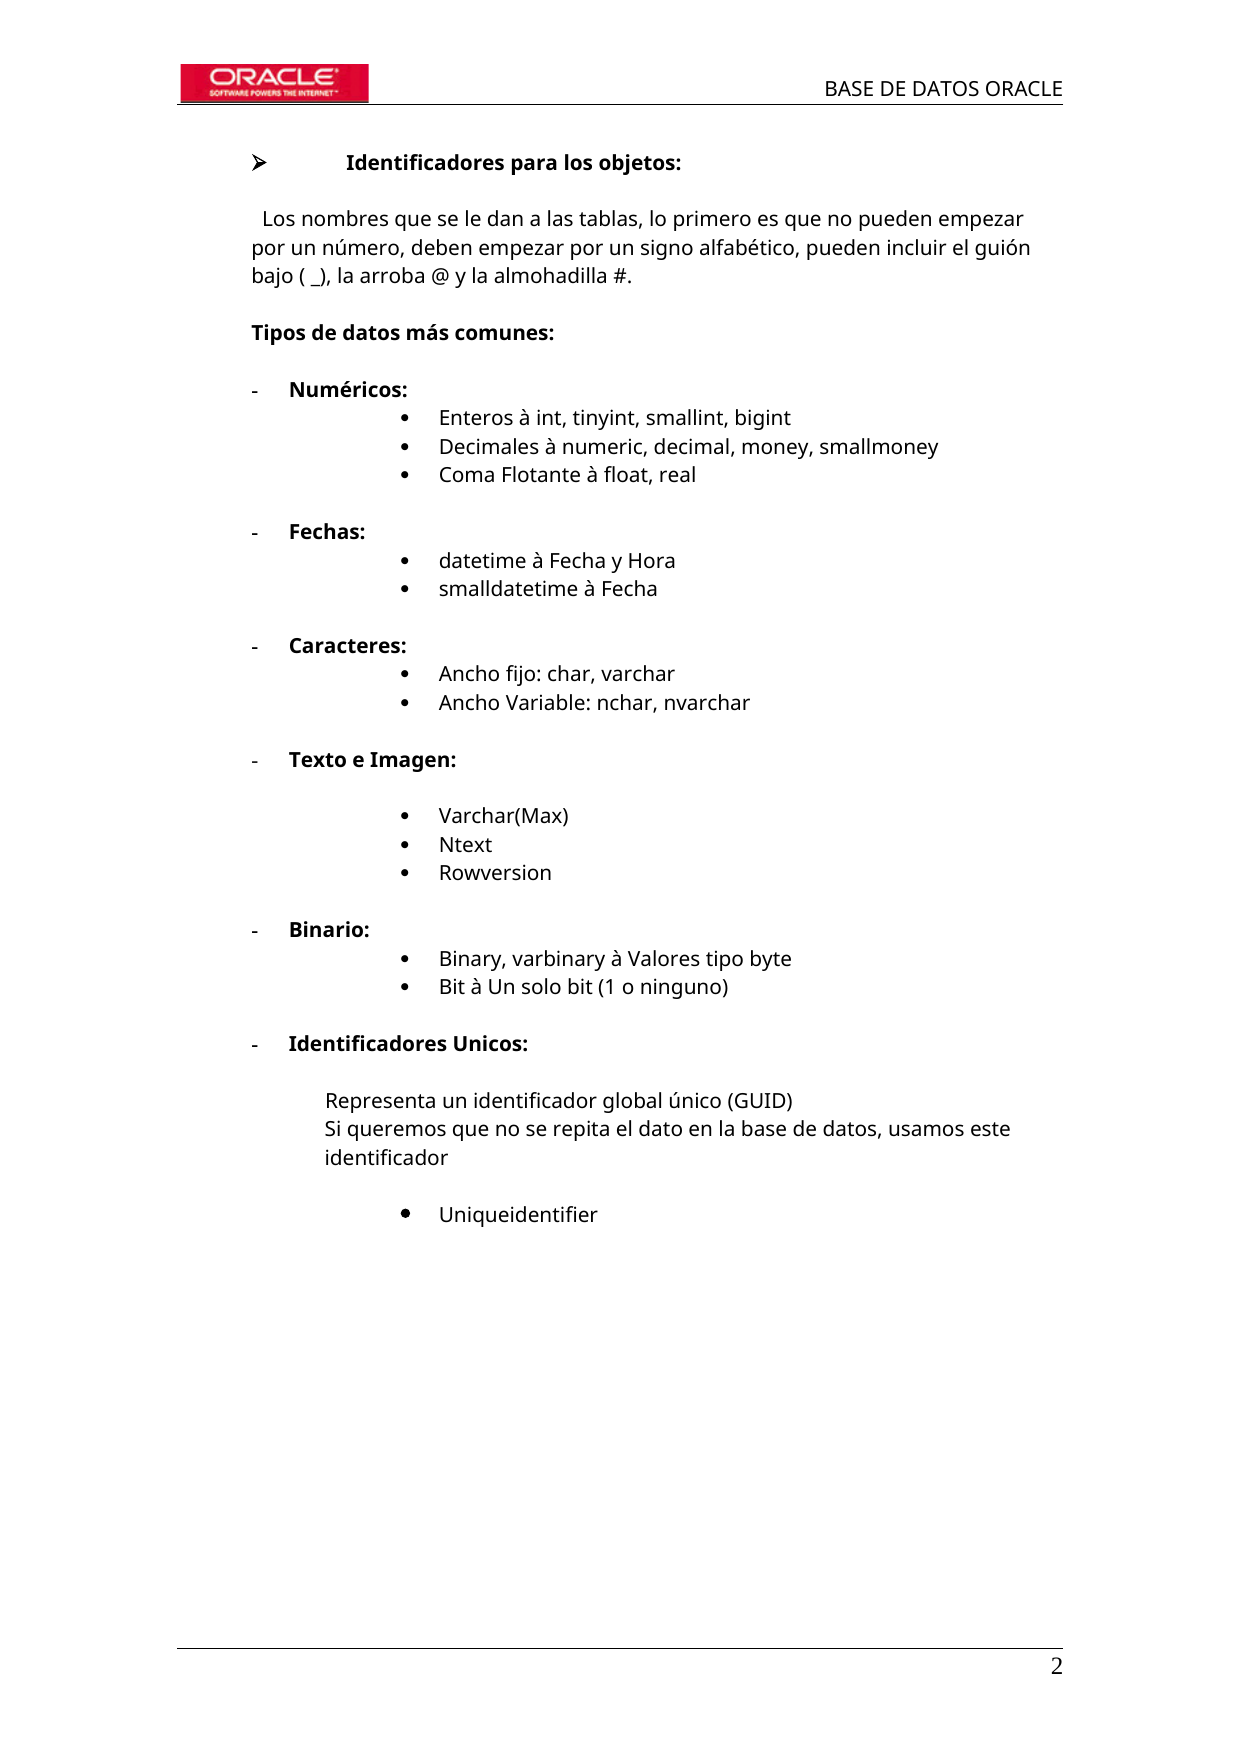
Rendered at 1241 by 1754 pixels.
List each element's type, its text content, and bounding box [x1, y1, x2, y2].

list Varchar(Max) [401, 802, 1063, 830]
list Decimales à numeric, decimal, money, smallmoney [401, 432, 1063, 460]
list Bit à Un solo bit (1 o ninguno) [401, 972, 1063, 1001]
text Los nombres que se le dan a las tablas, lo primero es que no pueden empezar por un número, deben empezar por un signo alfabético, pueden incluir el guión bajo ( _), la arroba @ y la almohadilla #. [251, 204, 1063, 290]
list Numéricos: [251, 375, 1063, 403]
list Binario: [251, 915, 1063, 944]
list Rowversion [401, 858, 1063, 887]
list Ancho Variable: nchar, nvarchar [401, 688, 1063, 716]
text Representa un identificador global único (GUID) [251, 1086, 1063, 1114]
list Enteros à int, tinyint, smallint, bigint [401, 403, 1063, 432]
text Tipos de datos más comunes: [251, 318, 1063, 347]
list Uniqueidentifier [401, 1200, 1063, 1228]
list smalldatetime à Fecha [401, 574, 1063, 603]
list Fechas: [251, 517, 1063, 546]
picture [180, 64, 369, 103]
list Identificadores Unicos: [251, 1029, 1063, 1058]
list Identificadores para los objetos: [251, 148, 1063, 176]
list datetime à Fecha y Hora [401, 546, 1063, 574]
text Si queremos que no se repita el dato en la base de datos, usamos este identificador [324, 1114, 1063, 1171]
list Coma Flotante à float, real [401, 460, 1063, 489]
list Ancho fijo: char, varchar [401, 659, 1063, 688]
list Caracteres: [251, 631, 1063, 659]
list Ntext [401, 830, 1063, 858]
list Texto e Imagen: [251, 745, 1063, 773]
list Binary, varbinary à Valores tipo byte [401, 944, 1063, 972]
